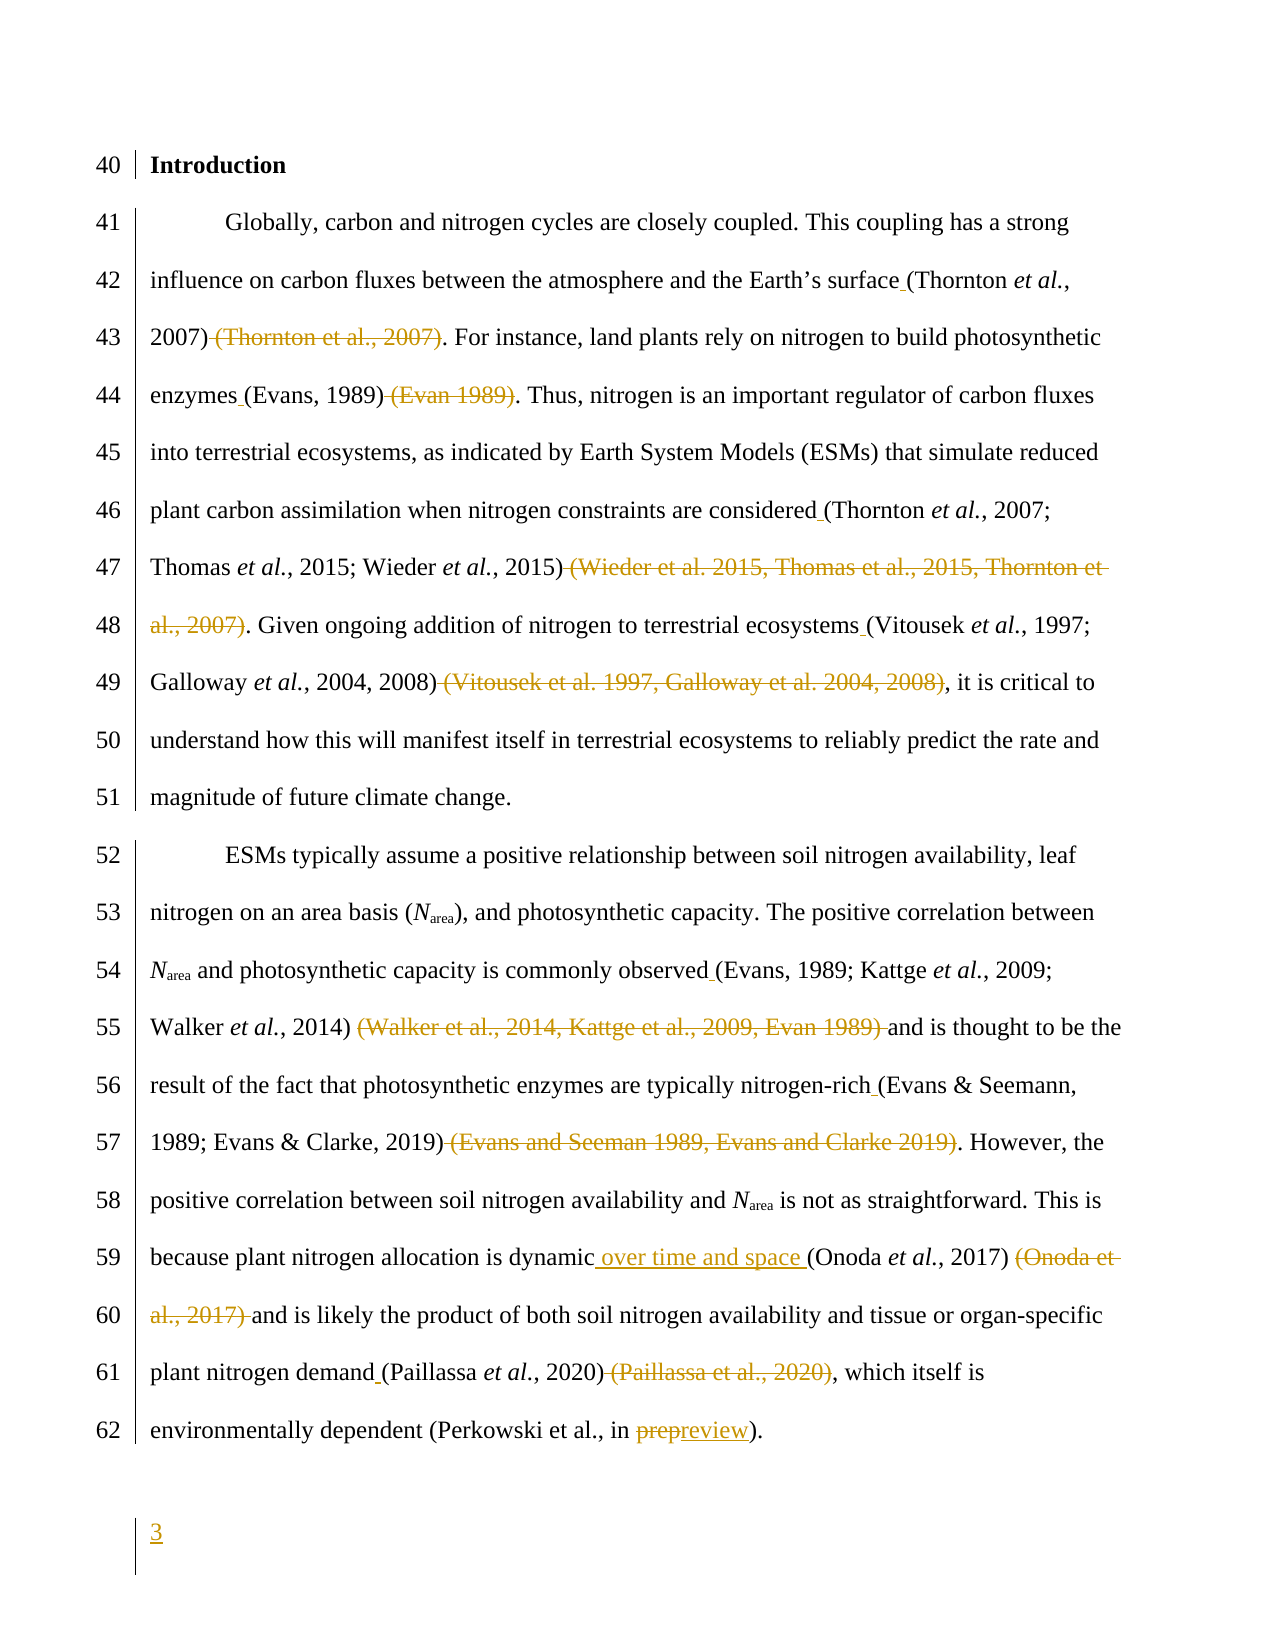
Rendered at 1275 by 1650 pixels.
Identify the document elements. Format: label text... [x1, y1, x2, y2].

text ESMs typically assume a positive relationship between soil nitrogen availability, leaf nitrogen on an area basis (Narea), and photosynthetic capacity. The positive correlation between Narea and photosynthetic capacity is commonly observed(Evans, 1989; Kattge et al., 2009; Walker et al., 2014) and is thought to be the result of the fact that photosynthetic enzymes are typically nitrogen-rich(Evans & Seemann, 1989; Evans & Clarke, 2019). However, the positive correlation between soil nitrogen availability and Narea is not as straightforward. This is because plant nitrogen allocation is dynamic(Onoda et al., 2017) and is likely the product of both soil nitrogen availability and tissue or organ-specific plant nitrogen demand(Paillassa et al., 2020), which itself is environmentally dependent (Perkowski et al., in ). [150, 840, 1125, 1444]
text Introduction [150, 150, 1125, 179]
text Globally, carbon and nitrogen cycles are closely coupled. This coupling has a strong influence on carbon fluxes between the atmosphere and the Earth’s surface(Thornton et al., 2007). For instance, land plants rely on nitrogen to build photosynthetic enzymes(Evans, 1989). Thus, nitrogen is an important regulator of carbon fluxes into terrestrial ecosystems, as indicated by Earth System Models (ESMs) that simulate reduced plant carbon assimilation when nitrogen constraints are considered(Thornton et al., 2007; Thomas et al., 2015; Wieder et al., 2015). Given ongoing addition of nitrogen to terrestrial ecosystems(Vitousek et al., 1997; Galloway et al., 2004, 2008), it is critical to understand how this will manifest itself in terrestrial ecosystems to reliably predict the rate and magnitude of future climate change. [150, 207, 1125, 811]
